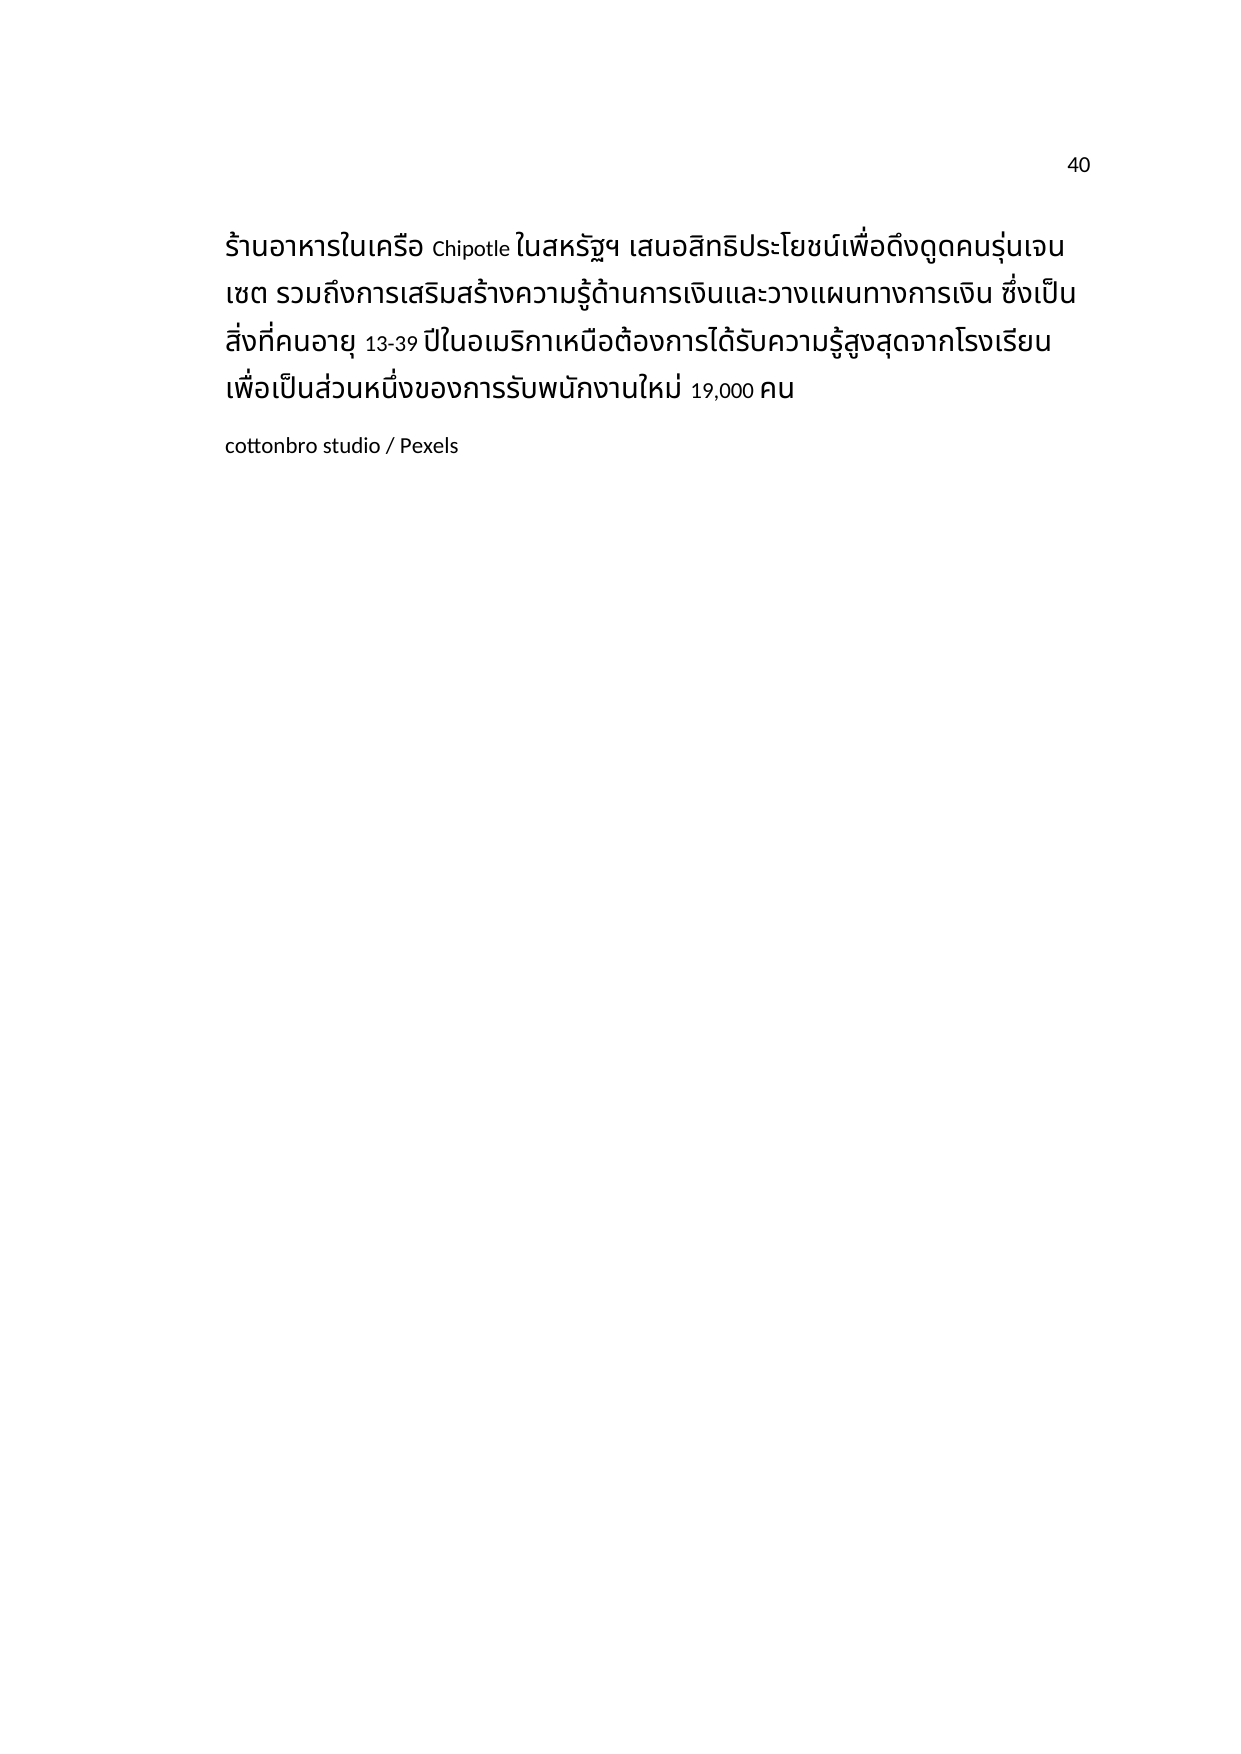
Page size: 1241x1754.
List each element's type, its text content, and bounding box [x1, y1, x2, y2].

text cottonbro studio / Pexels [225, 432, 1090, 460]
text ร้านอาหารในเครือ Chipotle ในสหรัฐฯ เสนอสิทธิประโยชน์เพื่อดึงดูดคนรุ่นเจนเซต รวมถึงการเสริมสร้างความรู้ด้านการเงินและวางแผนทางการเงิน ซึ่งเป็นสิ่งที่คนอายุ 13-39 ปีในอเมริกาเหนือต้องการได้รับความรู้สูงสุดจากโรงเรียน เพื่อเป็นส่วนหนึ่งของการรับพนักงานใหม่ 19,000 คน [225, 225, 1090, 412]
